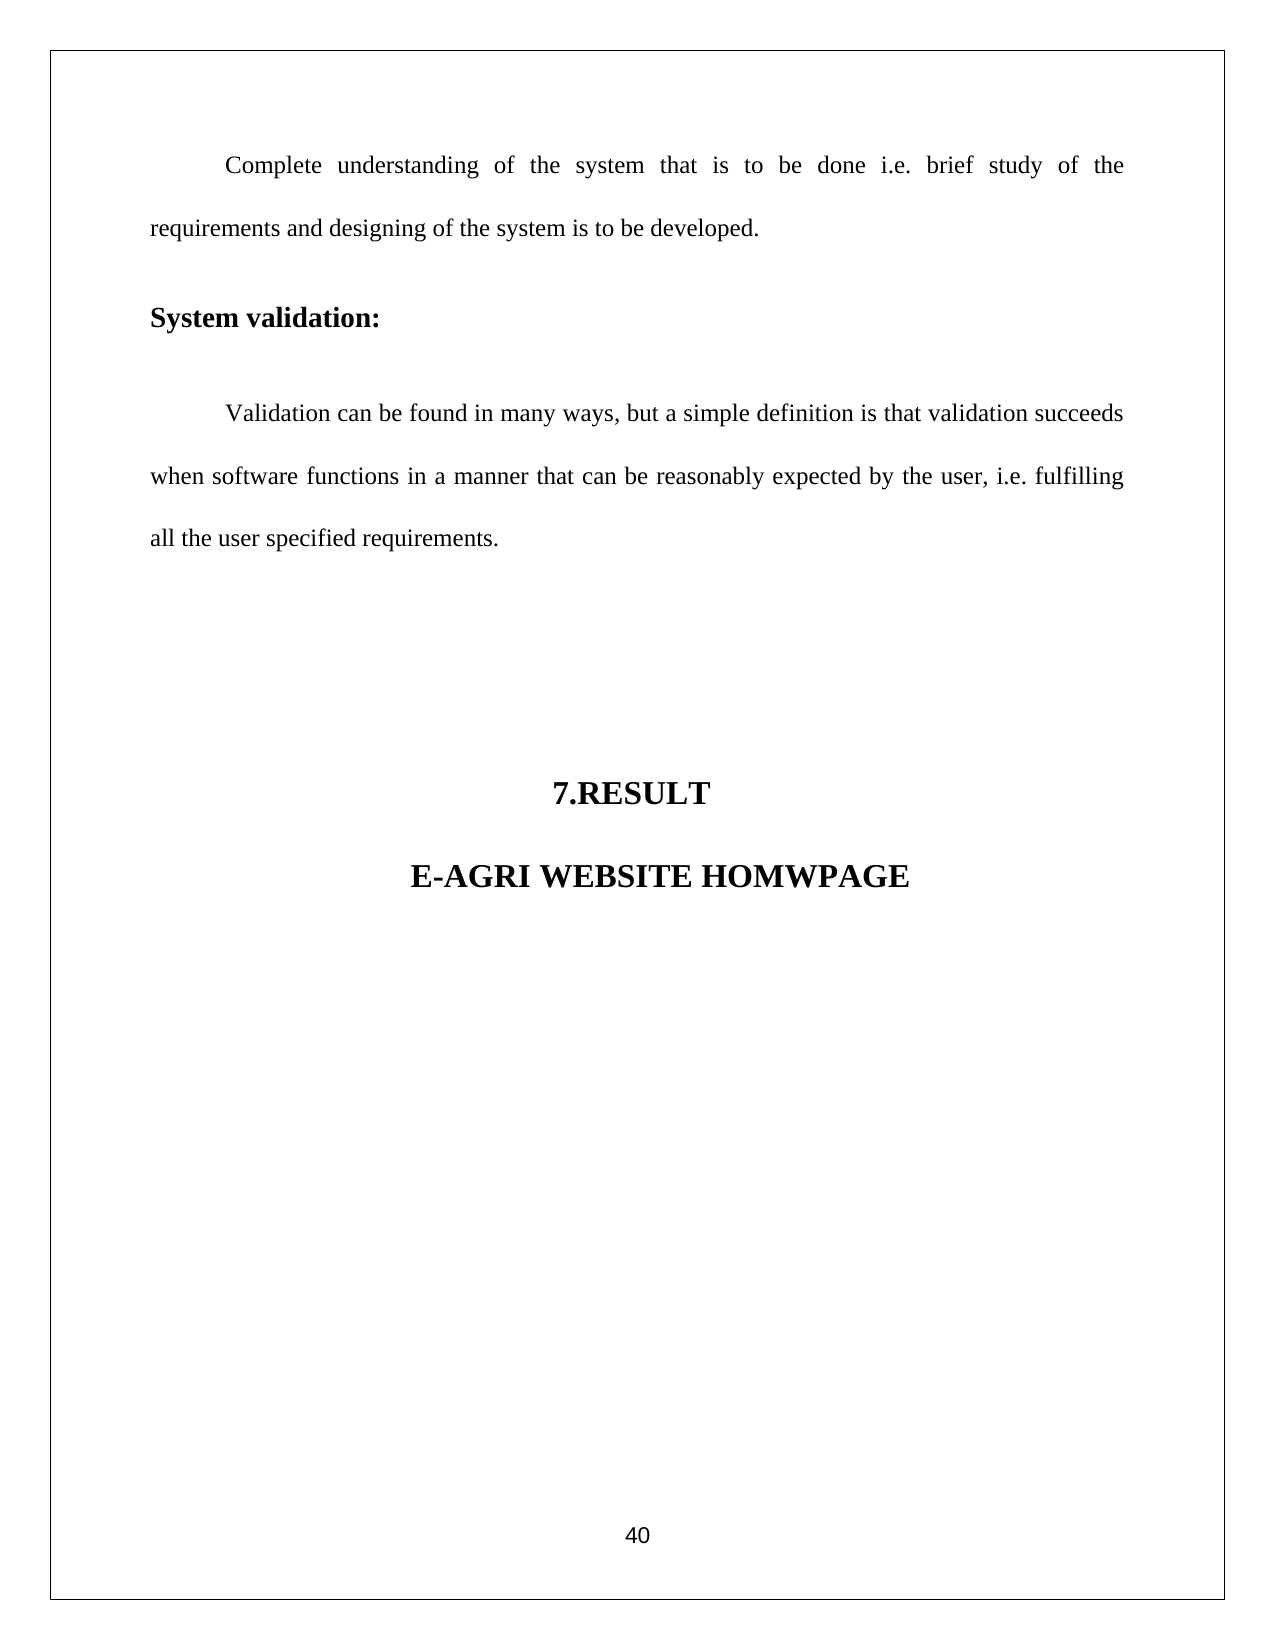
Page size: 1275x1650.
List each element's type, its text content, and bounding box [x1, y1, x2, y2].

text Validation can be found in many ways, but a simple definition is that validation succeeds when software functions in a manner that can be reasonably expected by the user, i.e. fulfilling all the user specified requirements. [150, 398, 1125, 552]
text Complete understanding of the system that is to be done i.e. brief study of the requirements and designing of the system is to be developed. [150, 150, 1125, 241]
text System validation: [150, 300, 1125, 334]
text E-AGRI WEBSITE HOMWPAGE [169, 856, 1125, 894]
text 7.RESULT [169, 773, 1125, 812]
